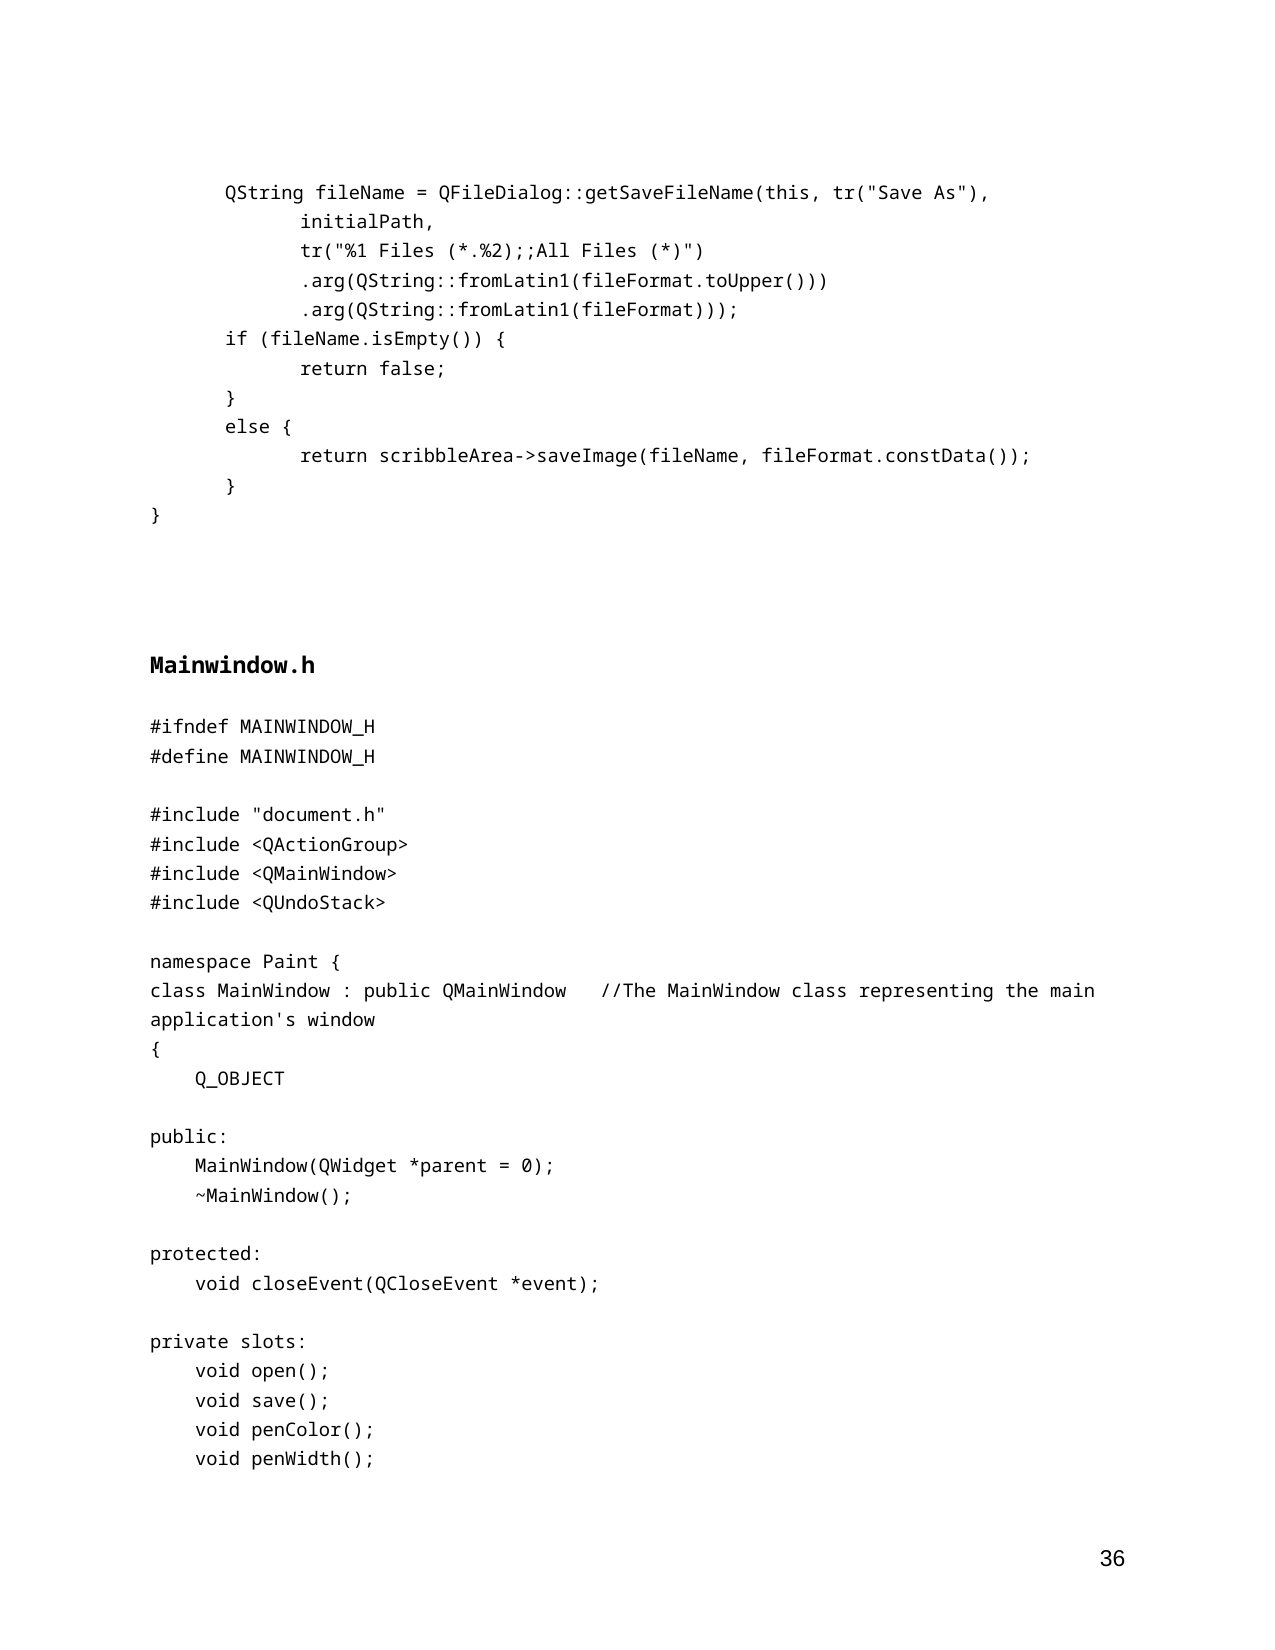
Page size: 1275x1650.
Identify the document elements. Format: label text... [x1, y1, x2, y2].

text return false; [150, 355, 1125, 380]
text { [150, 1036, 1125, 1061]
text #include <QActionGroup> [150, 831, 1125, 856]
text namespace Paint { [150, 948, 1125, 973]
text private slots: [150, 1328, 1125, 1354]
text #ifndef MAINWINDOW_H [150, 714, 1125, 739]
text else { [150, 413, 1125, 439]
text .arg(QString::fromLatin1(fileFormat.toUpper())) [150, 267, 1125, 293]
text MainWindow(QWidget *parent = 0); [150, 1153, 1125, 1178]
text .arg(QString::fromLatin1(fileFormat))); [150, 296, 1125, 322]
text return scribbleArea->saveImage(fileName, fileFormat.constData()); [150, 443, 1125, 468]
text } [150, 472, 1125, 497]
text QString fileName = QFileDialog::getSaveFileName(this, tr("Save As"), [150, 179, 1125, 205]
text protected: [150, 1241, 1125, 1266]
text } [150, 384, 1125, 410]
text ~MainWindow(); [150, 1182, 1125, 1208]
text #include <QMainWindow> [150, 860, 1125, 886]
text if (fileName.isEmpty()) { [150, 326, 1125, 351]
text #define MAINWINDOW_H [150, 743, 1125, 768]
text Q_OBJECT [150, 1065, 1125, 1091]
text void open(); [150, 1358, 1125, 1383]
text void closeEvent(QCloseEvent *event); [150, 1270, 1125, 1295]
text void save(); [150, 1387, 1125, 1412]
text initialPath, [150, 208, 1125, 234]
text #include "document.h" [150, 802, 1125, 827]
text void penColor(); [150, 1416, 1125, 1442]
text #include <QUndoStack> [150, 889, 1125, 915]
text Mainwindow.h [150, 648, 1125, 680]
text public: [150, 1123, 1125, 1149]
text tr("%1 Files (*.%2);;All Files (*)") [150, 238, 1125, 263]
text class MainWindow : public QMainWindow //The MainWindow class representing the main application's window [150, 977, 1125, 1032]
text } [150, 501, 1125, 527]
text void penWidth(); [150, 1446, 1125, 1471]
